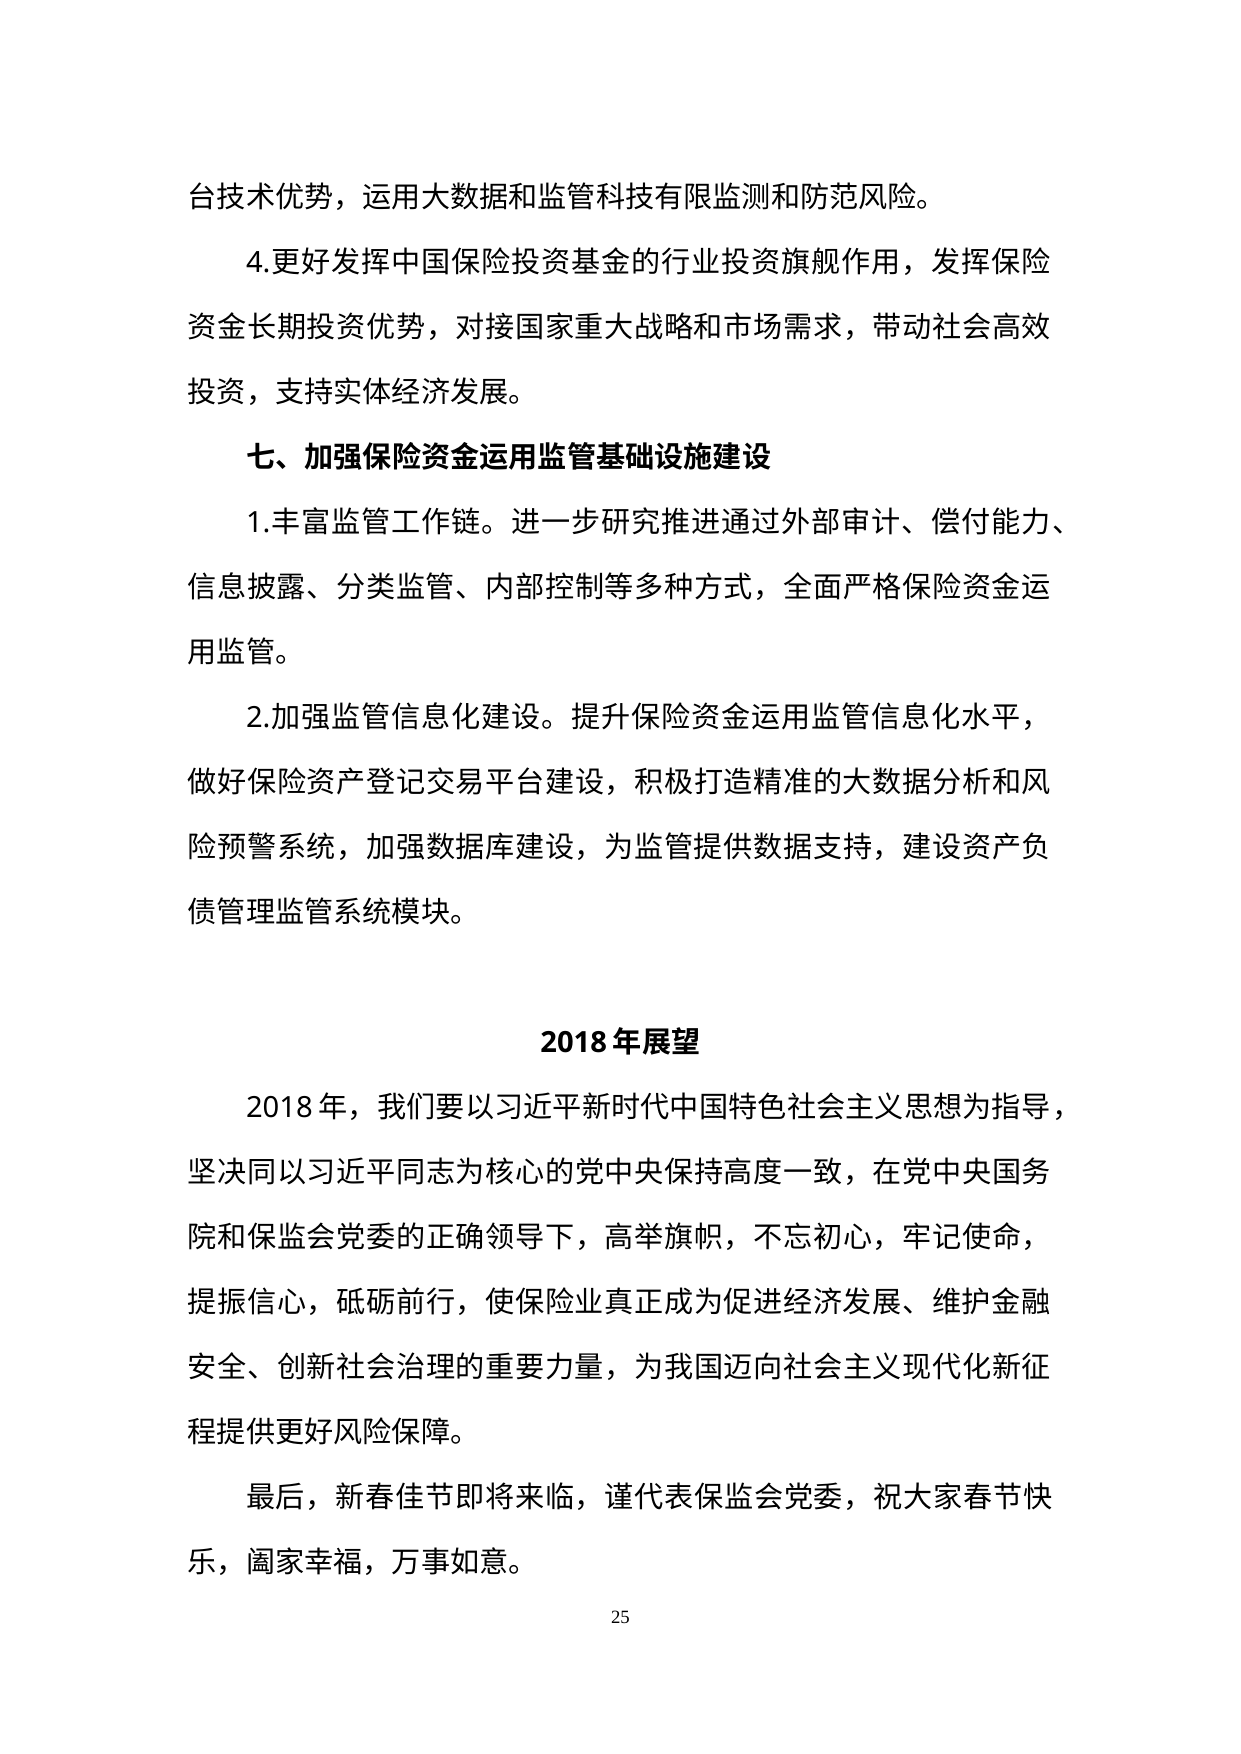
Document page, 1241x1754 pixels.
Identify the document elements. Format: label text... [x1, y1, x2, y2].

text 1.丰富监管工作链。进一步研究推进通过外部审计、偿付能力、信息披露、分类监管、内部控制等多种方式，全面严格保险资金运用监管。 [187, 487, 1053, 682]
text 2018年，我们要以习近平新时代中国特色社会主义思想为指导，坚决同以习近平同志为核心的党中央保持高度一致，在党中央国务院和保监会党委的正确领导下，高举旗帜，不忘初心，牢记使命，提振信心，砥砺前行，使保险业真正成为促进经济发展、维护金融安全、创新社会治理的重要力量，为我国迈向社会主义现代化新征程提供更好风险保障。 [187, 1072, 1053, 1462]
text 4.更好发挥中国保险投资基金的行业投资旗舰作用，发挥保险资金长期投资优势，对接国家重大战略和市场需求，带动社会高效投资，支持实体经济发展。 [187, 227, 1053, 422]
text 2.加强监管信息化建设。提升保险资金运用监管信息化水平，做好保险资产登记交易平台建设，积极打造精准的大数据分析和风险预警系统，加强数据库建设，为监管提供数据支持，建设资产负债管理监管系统模块。 [187, 682, 1053, 942]
text 七、加强保险资金运用监管基础设施建设 [187, 422, 1053, 487]
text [187, 162, 1053, 227]
text 2018年展望 [187, 1007, 1053, 1072]
text 最后，新春佳节即将来临，谨代表保监会党委，祝大家春节快乐，阖家幸福，万事如意。 [187, 1462, 1053, 1592]
